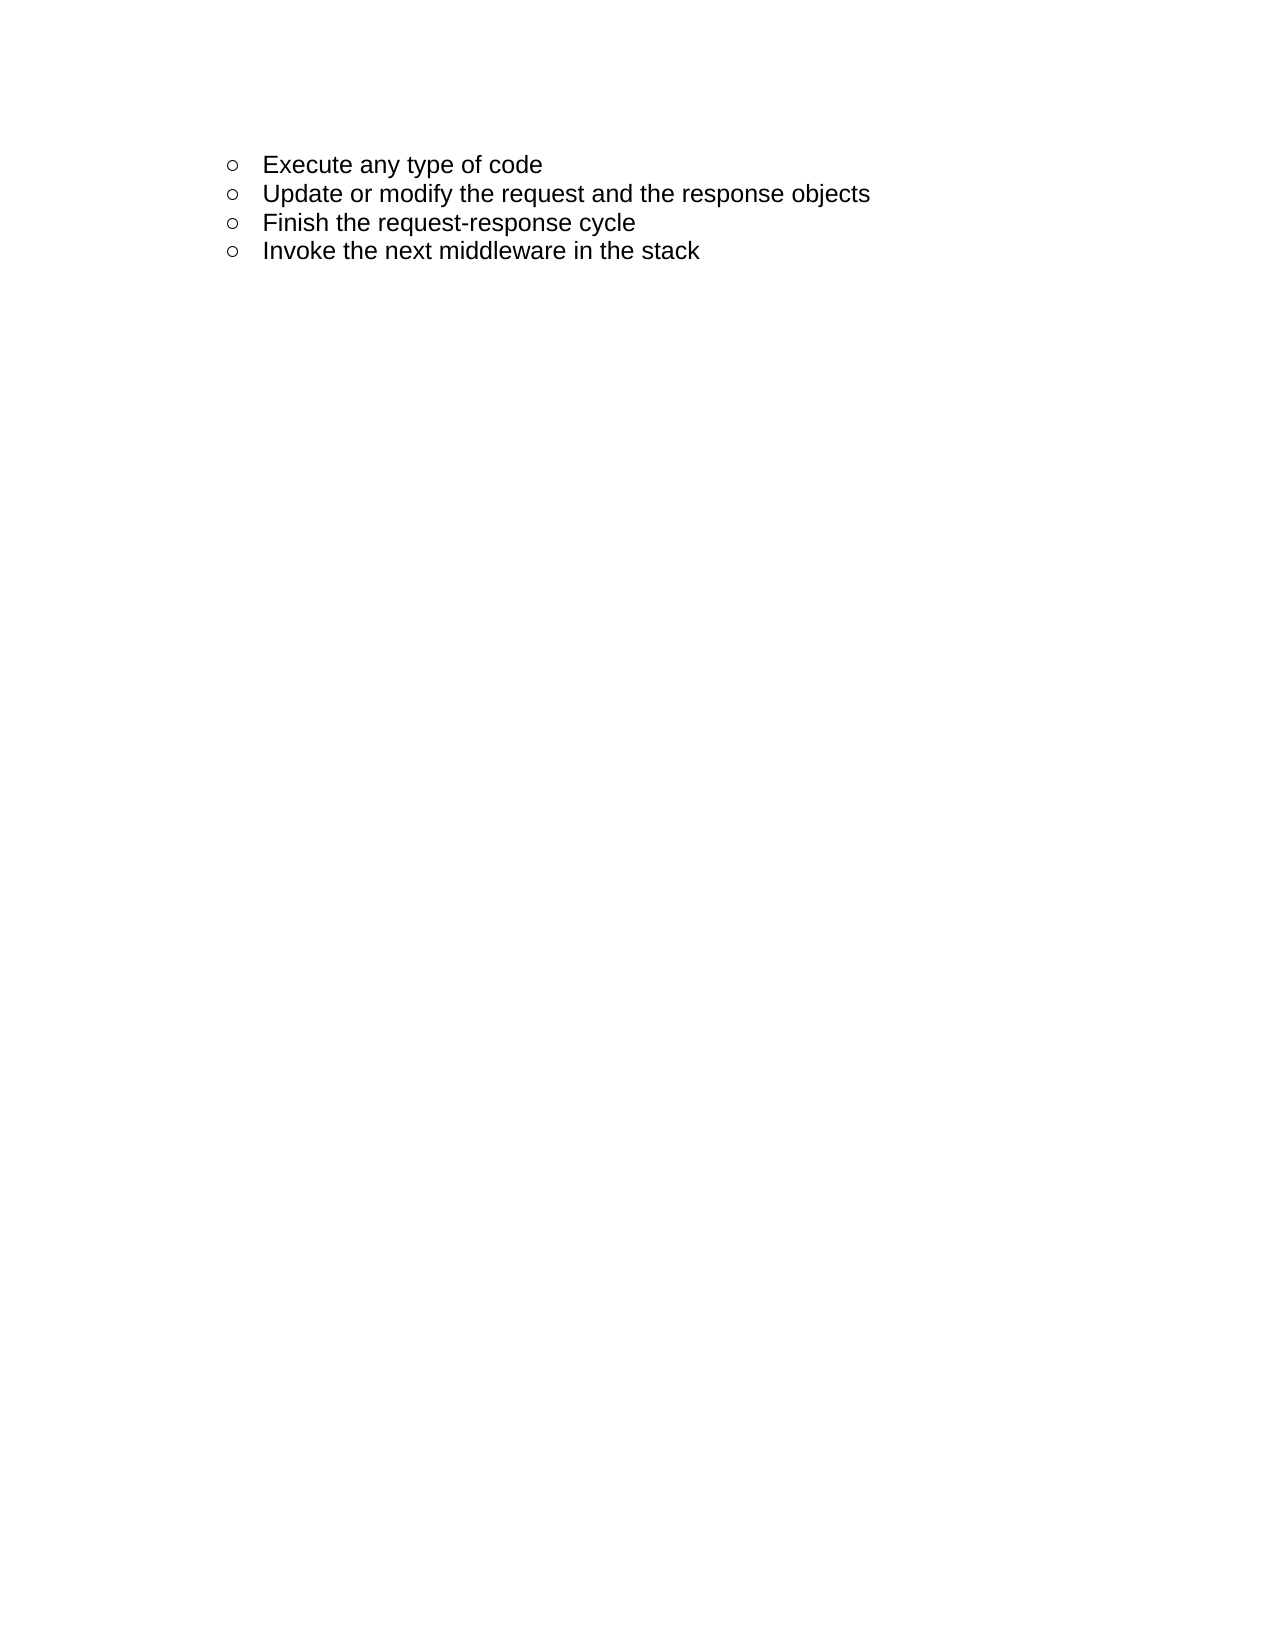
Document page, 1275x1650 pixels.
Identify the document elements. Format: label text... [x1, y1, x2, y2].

list Update or modify the request and the response objects [225, 179, 1125, 207]
list Execute any type of code [225, 150, 1125, 179]
list Finish the request-response cycle [225, 207, 1125, 236]
list Invoke the next middleware in the stack [225, 236, 1125, 265]
